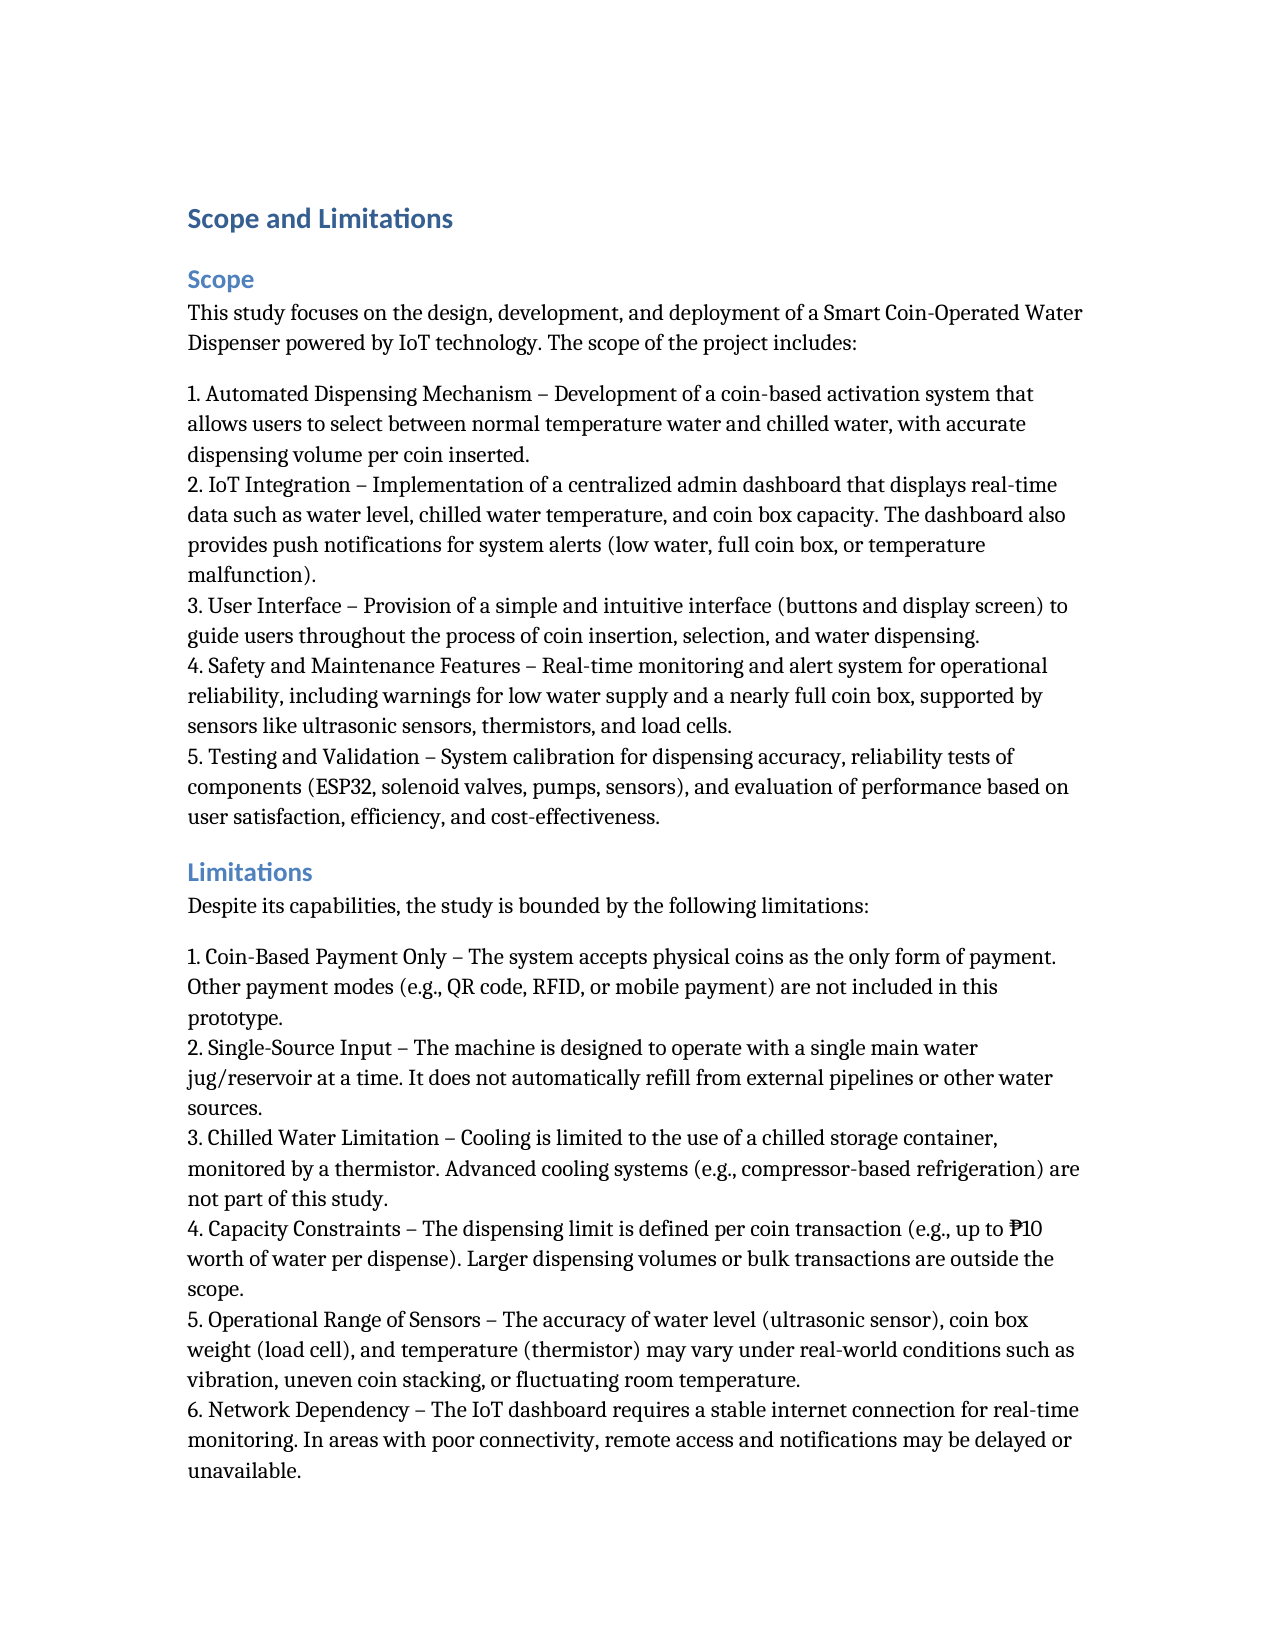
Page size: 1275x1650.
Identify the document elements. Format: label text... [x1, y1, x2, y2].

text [187, 944, 1087, 1484]
text Despite its capabilities, the study is bounded by the following limitations: [187, 893, 1087, 919]
text 1. Automated Dispensing Mechanism – Development of a coin-based activation system that allows users to select between normal temperature water and chilled water, with accurate dispensing volume per coin inserted. 2. IoT Integration – Implementation of a centralized admin dashboard that displays real-time data such as water level, chilled water temperature, and coin box capacity. The dashboard also provides push notifications for system alerts (low water, full coin box, or temperature malfunction). 3. User Interface – Provision of a simple and intuitive interface (buttons and display screen) to guide users throughout the process of coin insertion, selection, and water dispensing. 4. Safety and Maintenance Features – Real-time monitoring and alert system for operational reliability, including warnings for low water supply and a nearly full coin box, supported by sensors like ultrasonic sensors, thermistors, and load cells. 5. Testing and Validation – System calibration for dispensing accuracy, reliability tests of components (ESP32, solenoid valves, pumps, sensors), and evaluation of performance based on user satisfaction, efficiency, and cost-effectiveness. [187, 381, 1087, 830]
text This study focuses on the design, development, and deployment of a Smart Coin-Operated Water Dispenser powered by IoT technology. The scope of the project includes: [187, 300, 1087, 356]
subtitle Scope and Limitations [187, 200, 1087, 236]
subtitle Limitations [187, 855, 1087, 888]
subtitle Scope [187, 262, 1087, 295]
